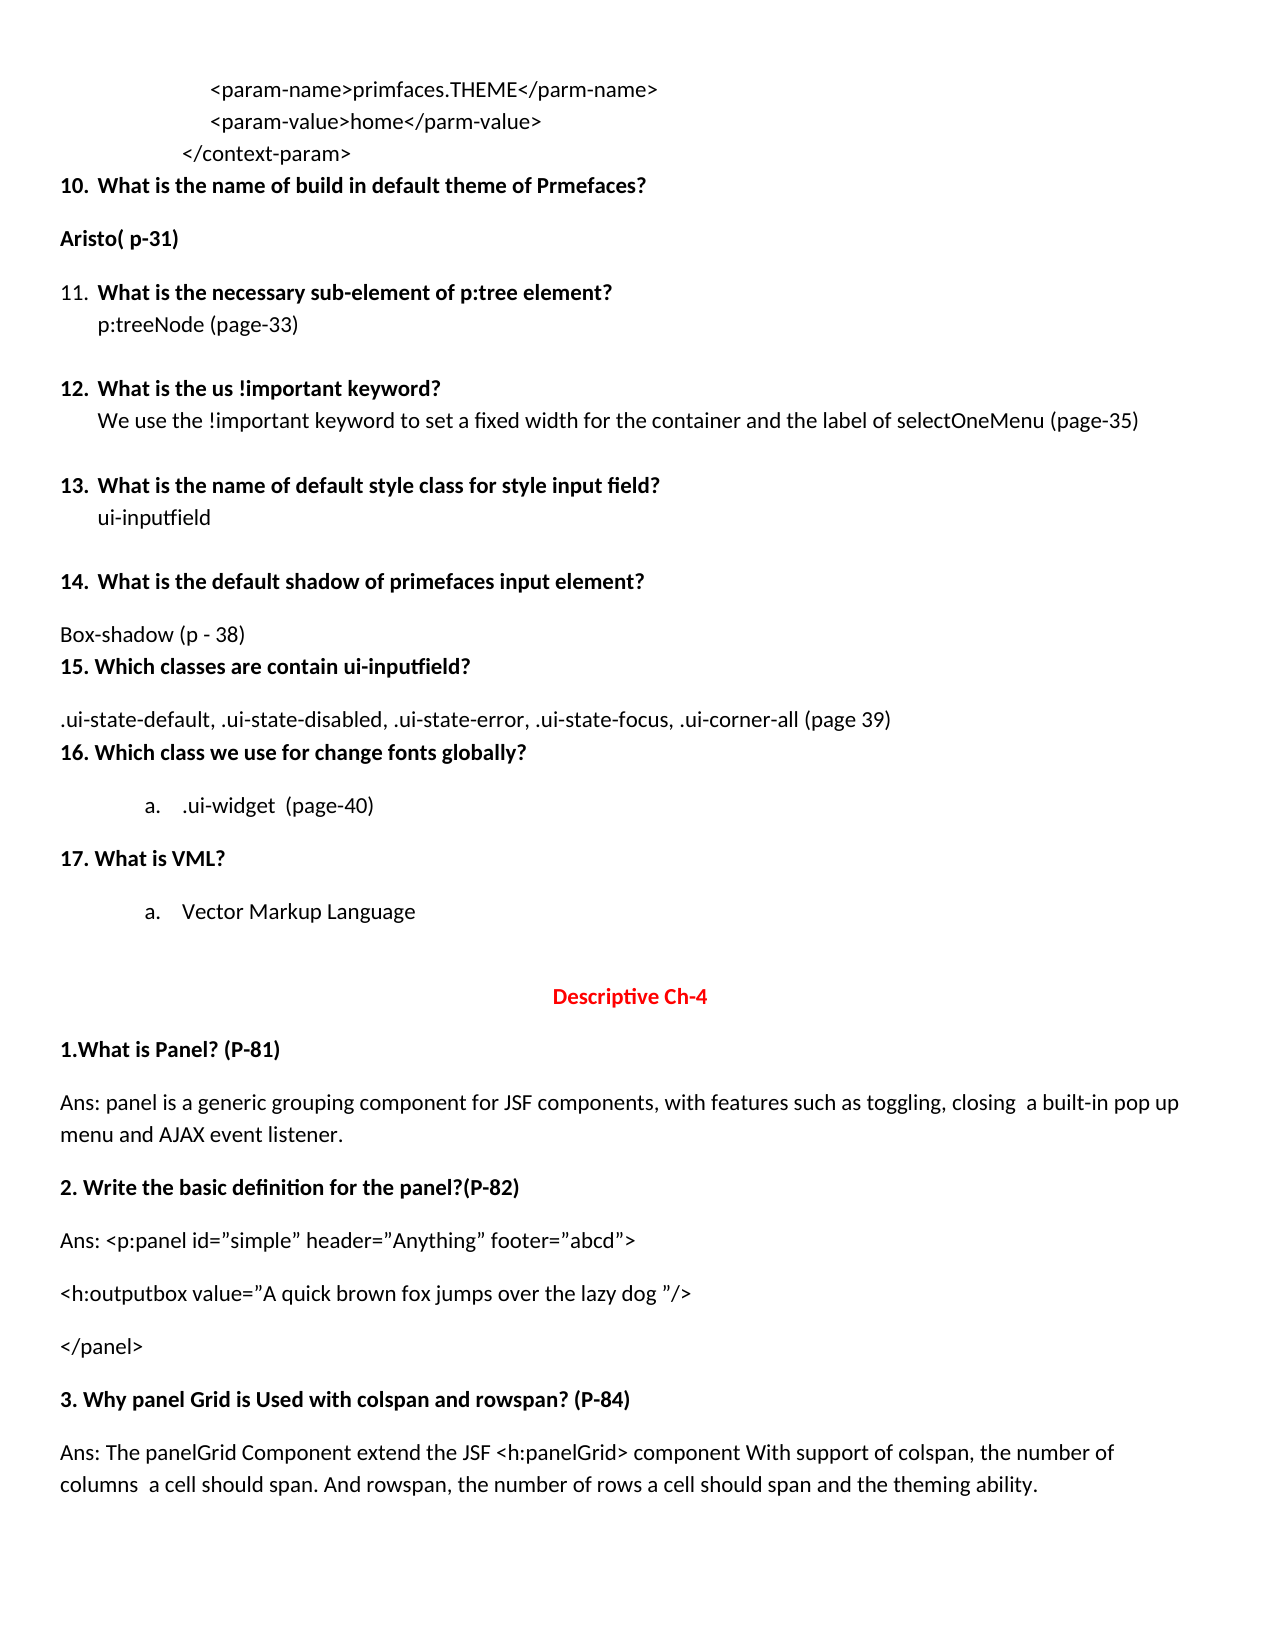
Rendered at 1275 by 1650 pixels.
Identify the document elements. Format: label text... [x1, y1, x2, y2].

text 3. Why panel Grid is Used with colspan and rowspan? (P-84) [60, 1385, 1200, 1413]
text Box-shadow (p - 38) 15. Which classes are contain ui-inputfield? [60, 620, 1200, 681]
text 17. What is VML? [60, 844, 1200, 872]
list Vector Markup Language [144, 897, 1200, 957]
text Descriptive Ch-4 [60, 982, 1200, 1010]
text .ui-state-default, .ui-state-disabled, .ui-state-error, .ui-state-focus, .ui-corner-all (page 39) 16. Which class we use for change fonts globally? [60, 706, 1200, 766]
text </panel> [60, 1332, 1200, 1360]
list .ui-widget (page-40) [144, 791, 1200, 819]
text 1.What is Panel? (P-81) [60, 1035, 1200, 1063]
text Aristo( p-31) [60, 224, 1200, 253]
list p:treeNode (page-33) [97, 310, 1200, 370]
list What is the name of build in default theme of Prmefaces? [60, 172, 1200, 199]
text Ans: <p:panel id=”simple” header=”Anything” footer=”abcd”> [60, 1226, 1200, 1254]
text 2. Write the basic definition for the panel?(P-82) [60, 1173, 1200, 1201]
list <param-value>home</parm-value> </context-param> [182, 107, 1200, 167]
text <h:outputbox value=”A quick brown fox jumps over the lazy dog ”/> [60, 1279, 1200, 1307]
list ui-inputfield [97, 503, 1200, 563]
list <param-name>primfaces.THEME</parm-name> [182, 75, 1200, 103]
list What is the us !important keyword? [60, 374, 1200, 402]
list What is the default shadow of primefaces input element? [60, 567, 1200, 595]
list What is the name of default style class for style input field? [60, 471, 1200, 499]
text Ans: panel is a generic grouping component for JSF components, with features such as toggling, closing a built-in pop up menu and AJAX event listener. [60, 1088, 1200, 1148]
text Ans: The panelGrid Component extend the JSF <h:panelGrid> component With support of colspan, the number of columns a cell should span. And rowspan, the number of rows a cell should span and the theming ability. [60, 1438, 1200, 1498]
list What is the necessary sub-element of p:tree element? [60, 278, 1200, 306]
list We use the !important keyword to set a fixed width for the container and the label of selectOneMenu (page-35) [97, 406, 1200, 467]
